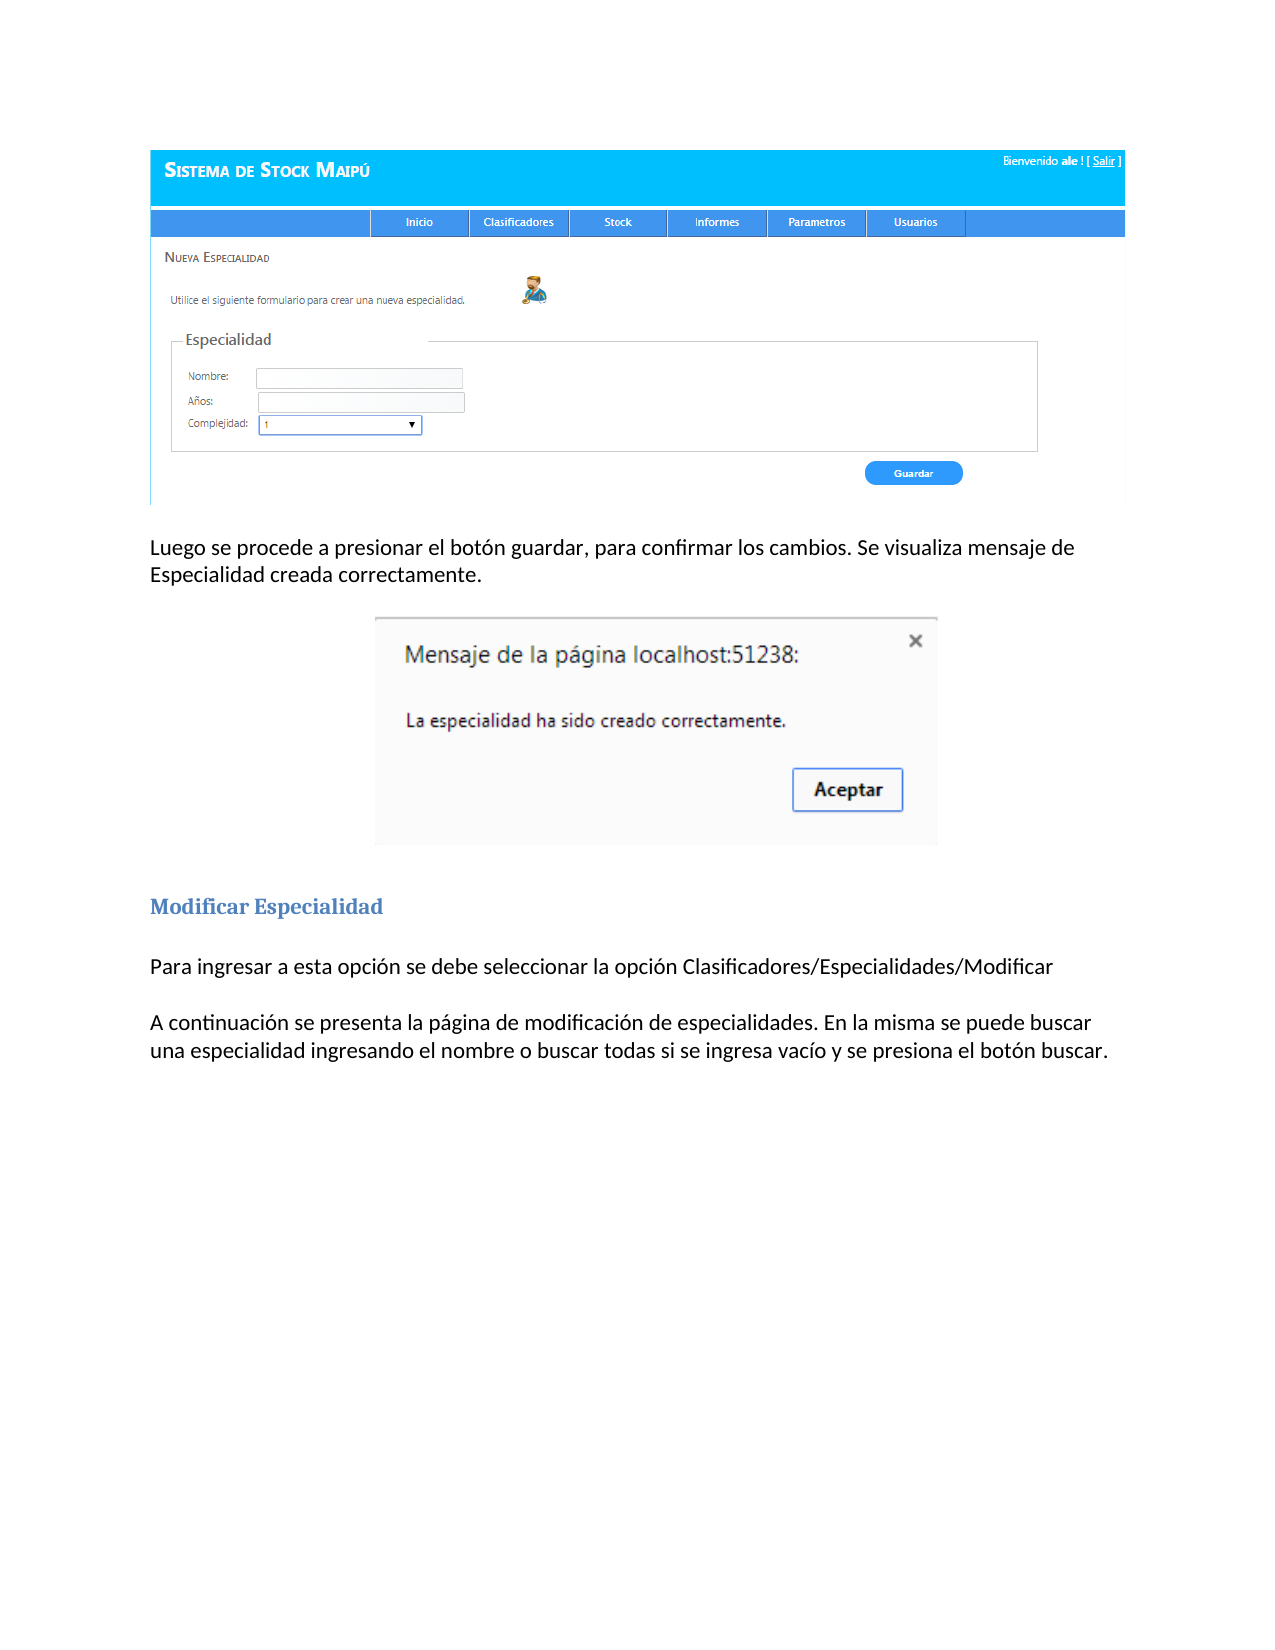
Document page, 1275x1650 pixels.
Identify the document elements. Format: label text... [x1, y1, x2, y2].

picture [221, 167, 228, 176]
text Luego se procede a presionar el botón guardar, para confirmar los cambios. Se visualiza mensaje de Especialidad creada correctamente. [150, 533, 1125, 589]
subtitle Modificar Especialidad [150, 894, 1125, 920]
picture [317, 163, 333, 176]
picture [166, 163, 175, 176]
picture [1101, 157, 1112, 164]
picture [150, 207, 1125, 505]
picture [299, 167, 306, 176]
picture [1063, 157, 1076, 164]
text Para ingresar a esta opción se debe seleccionar la opción Clasificadores/Especialidades/Modificar [150, 952, 1125, 980]
picture [207, 167, 218, 176]
picture [339, 167, 348, 176]
picture [262, 163, 270, 176]
picture [183, 167, 188, 176]
text A continuación se presenta la página de modificación de especialidades. En la misma se puede buscar una especialidad ingresando el nombre o buscar todas si se ingresa vacío y se presiona el botón buscar. [150, 1008, 1125, 1064]
picture [281, 167, 296, 176]
picture [178, 167, 183, 176]
picture [375, 616, 938, 845]
